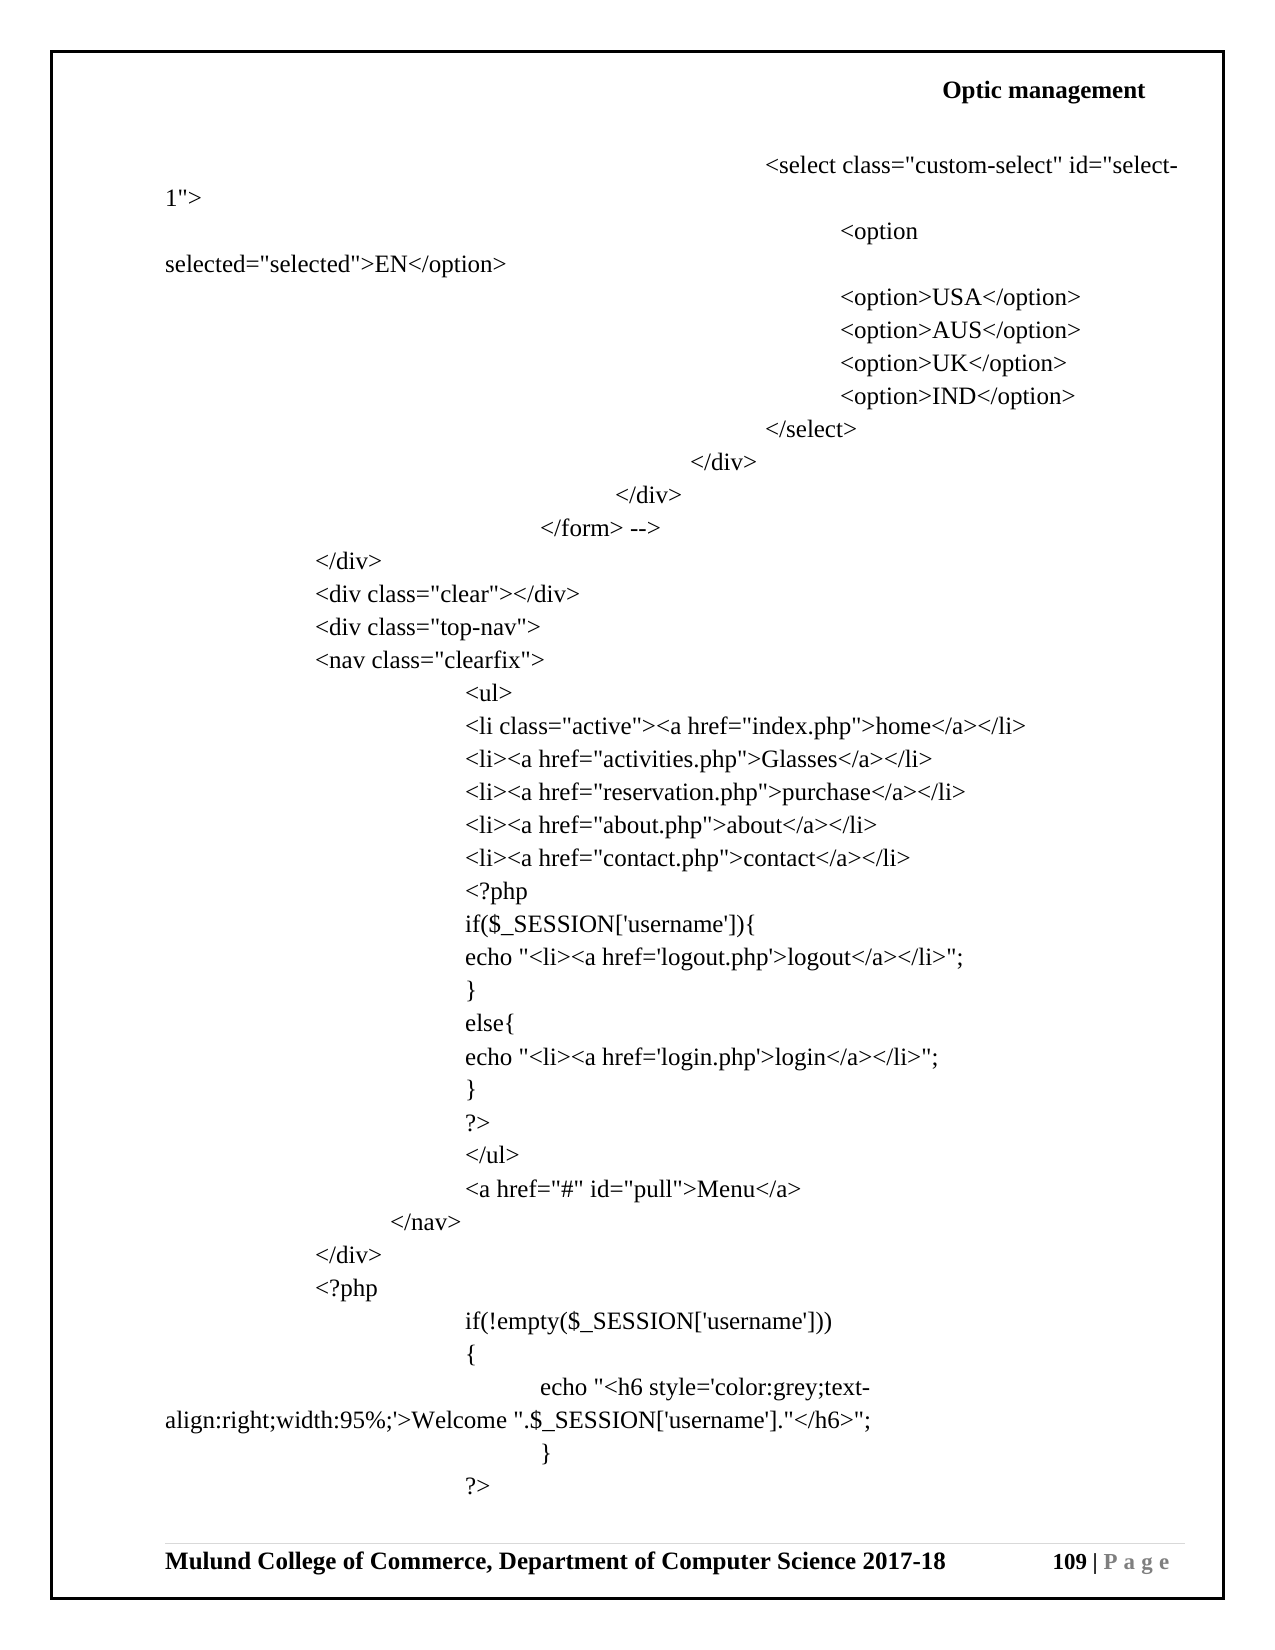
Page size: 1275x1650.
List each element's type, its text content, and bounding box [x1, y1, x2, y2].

text <div class="clear"></div> [165, 579, 1185, 608]
text </ul> [165, 1141, 1185, 1169]
text echo "<h6 style='color:grey;text-align:right;width:95%;'>Welcome ".$_SESSION['username']."</h6>"; [165, 1372, 1185, 1433]
text <select class="custom-select" id="select-1"> [165, 150, 1185, 212]
text echo "<li><a href='login.php'>login</a></li>"; [165, 1042, 1185, 1070]
text <?php [165, 876, 1185, 905]
text <option>IND</option> [165, 381, 1185, 410]
text } [165, 976, 1185, 1004]
text ?> [165, 1471, 1185, 1499]
text <li><a href="about.php">about</a></li> [165, 810, 1185, 839]
text <?php [165, 1273, 1185, 1301]
text <option>AUS</option> [165, 315, 1185, 344]
text ?> [165, 1108, 1185, 1136]
text </div> [165, 447, 1185, 476]
text { [165, 1339, 1185, 1367]
text <option selected="selected">EN</option> [165, 216, 1185, 278]
text } [165, 1438, 1185, 1467]
text <div class="top-nav"> [165, 612, 1185, 641]
text <li><a href="reservation.php">purchase</a></li> [165, 777, 1185, 806]
text <option>USA</option> [165, 282, 1185, 311]
text <option>UK</option> [165, 348, 1185, 377]
text </div> [165, 546, 1185, 575]
text </form> --> [165, 513, 1185, 542]
text <li class="active"><a href="index.php">home</a></li> [165, 711, 1185, 740]
text <li><a href="activities.php">Glasses</a></li> [165, 744, 1185, 773]
text <ul> [165, 678, 1185, 707]
text <li><a href="contact.php">contact</a></li> [165, 843, 1185, 872]
text if(!empty($_SESSION['username'])) [165, 1306, 1185, 1334]
text } [165, 1074, 1185, 1103]
text </select> [165, 414, 1185, 443]
text if($_SESSION['username']){ [165, 909, 1185, 938]
text <a href="#" id="pull">Menu</a> [165, 1174, 1185, 1202]
text </div> [165, 1240, 1185, 1268]
text </nav> [165, 1207, 1185, 1235]
text echo "<li><a href='logout.php'>logout</a></li>"; [165, 942, 1185, 971]
text <nav class="clearfix"> [165, 645, 1185, 674]
text else{ [165, 1008, 1185, 1037]
text </div> [165, 480, 1185, 509]
